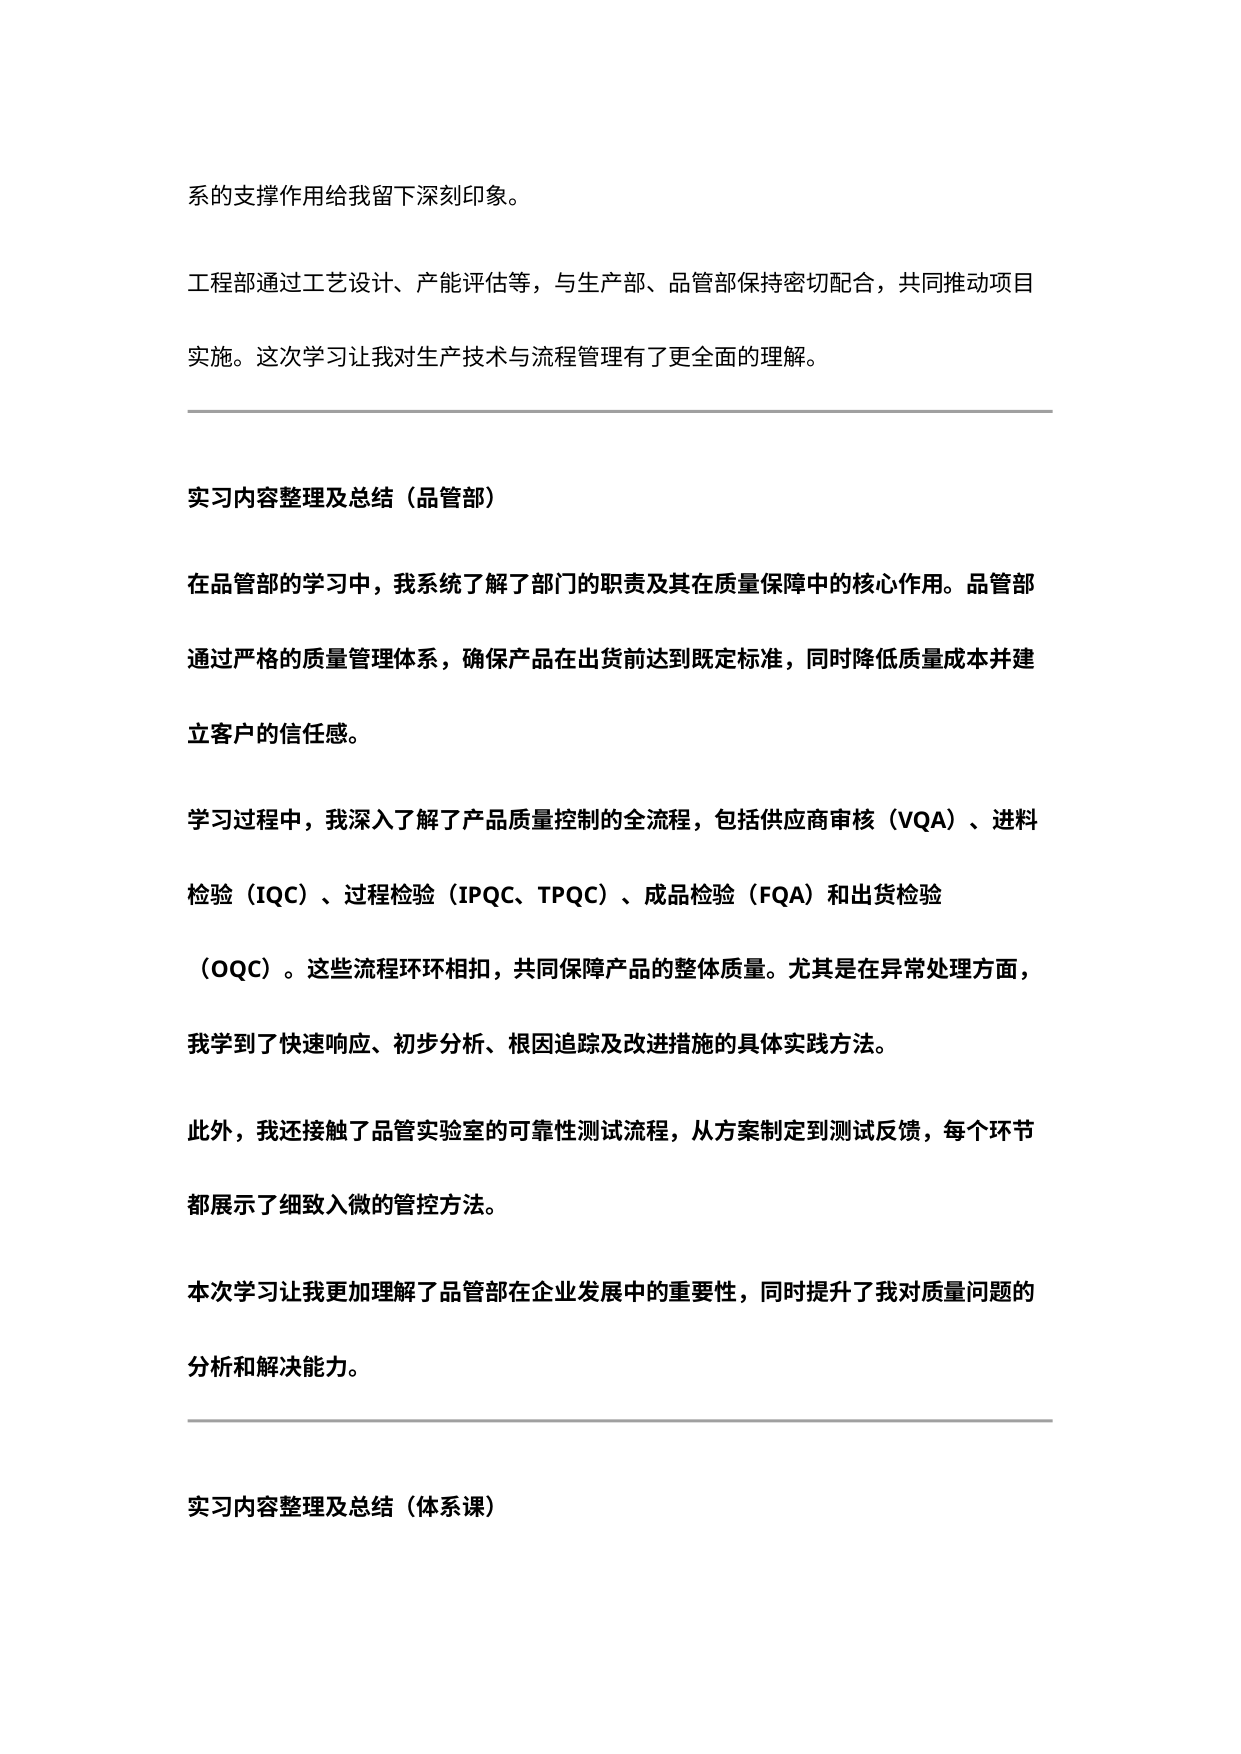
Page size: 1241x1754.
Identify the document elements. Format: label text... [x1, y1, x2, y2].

text 此外，我还接触了品管实验室的可靠性测试流程，从方案制定到测试反馈，每个环节都展示了细致入微的管控方法。 [187, 1097, 1053, 1236]
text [187, 162, 1053, 227]
text 本次学习让我更加理解了品管部在企业发展中的重要性，同时提升了我对质量问题的分析和解决能力。 [187, 1258, 1053, 1398]
text 在品管部的学习中，我系统了解了部门的职责及其在质量保障中的核心作用。品管部通过严格的质量管理体系，确保产品在出货前达到既定标准，同时降低质量成本并建立客户的信任感。 [187, 550, 1053, 764]
text 学习过程中，我深入了解了产品质量控制的全流程，包括供应商审核（VQA）、进料检验（IQC）、过程检验（IPQC、TPQC）、成品检验（FQA）和出货检验（OQC）。这些流程环环相扣，共同保障产品的整体质量。尤其是在异常处理方面，我学到了快速响应、初步分析、根因追踪及改进措施的具体实践方法。 [187, 786, 1053, 1075]
text 实习内容整理及总结（体系课） [187, 1473, 1053, 1538]
text 实习内容整理及总结（品管部） [187, 464, 1053, 529]
text 工程部通过工艺设计、产能评估等，与生产部、品管部保持密切配合，共同推动项目实施。这次学习让我对生产技术与流程管理有了更全面的理解。 [187, 248, 1053, 388]
